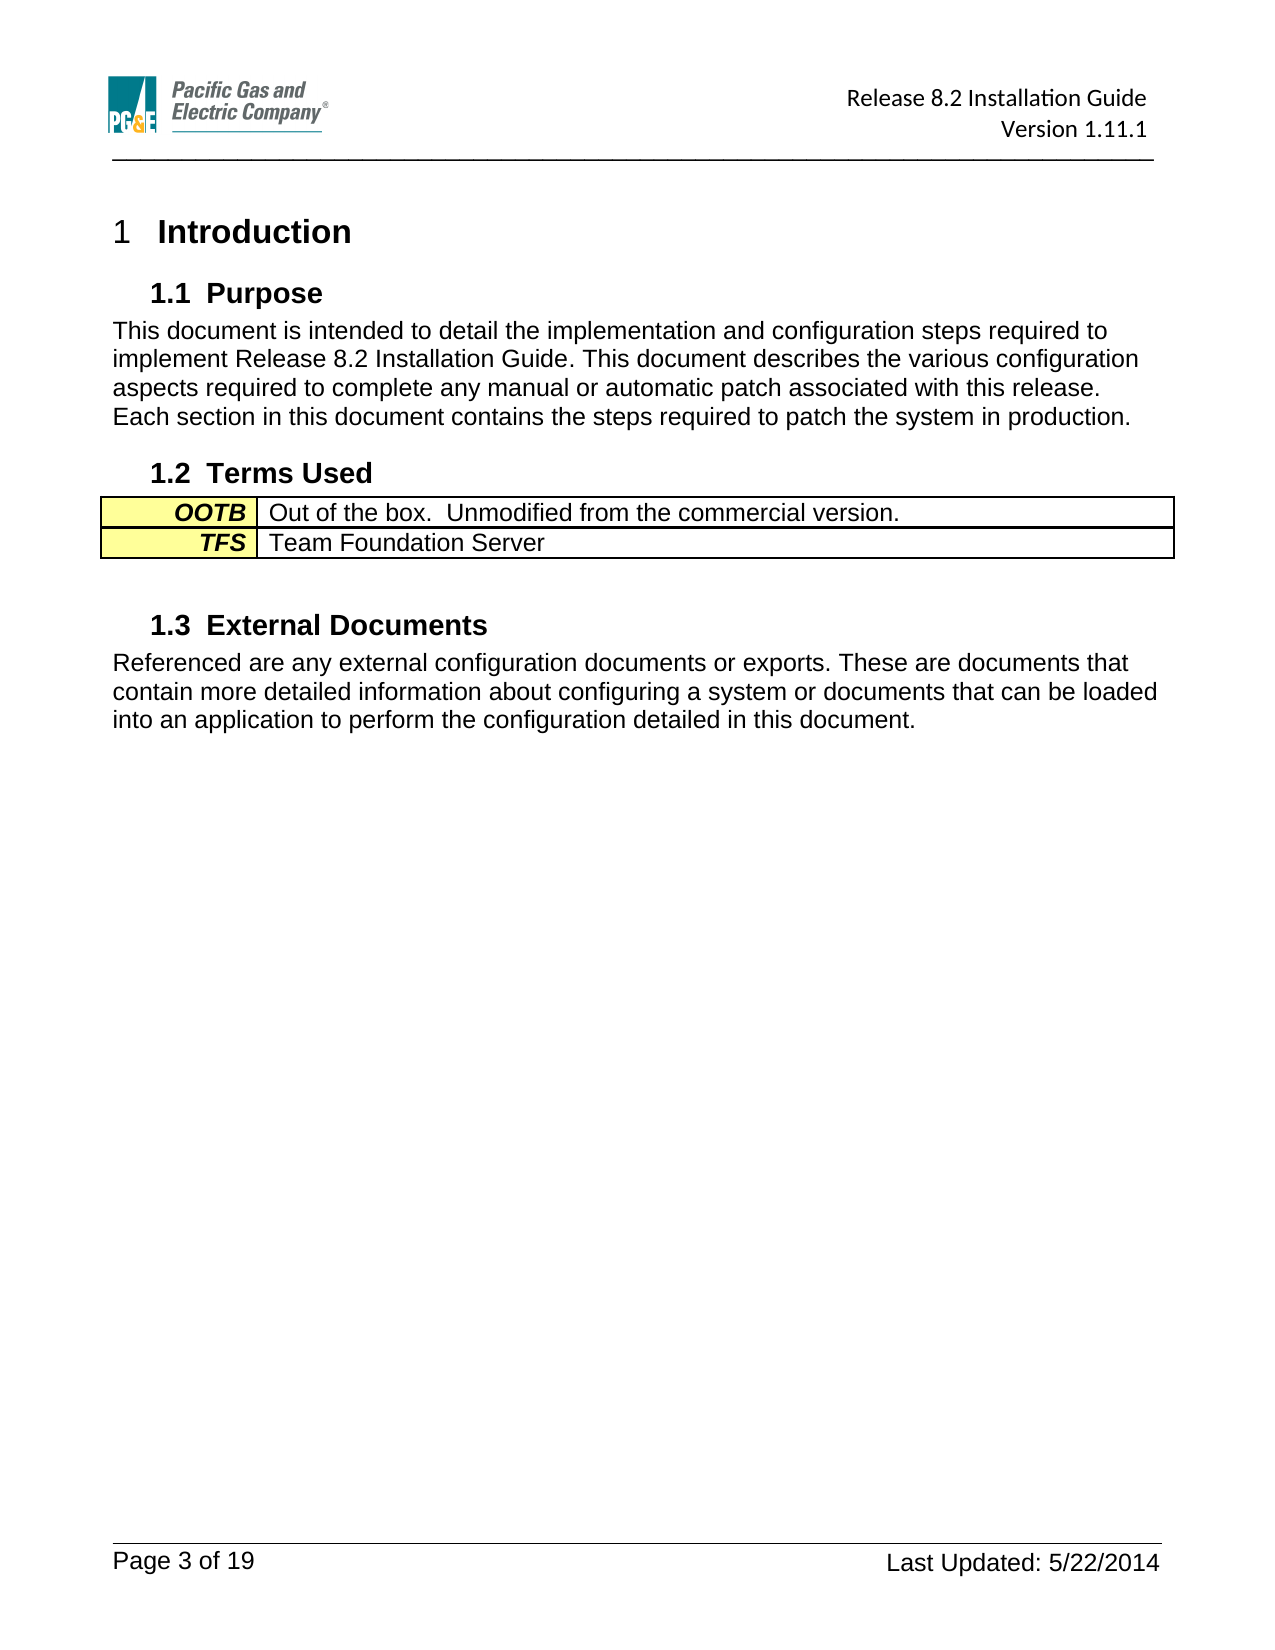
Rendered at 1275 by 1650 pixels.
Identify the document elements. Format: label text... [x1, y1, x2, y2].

table_cell TFS [102, 529, 256, 557]
subtitle Purpose [150, 276, 1162, 309]
text This document is intended to detail the implementation and configuration steps required to implement Release 8.2 Installation Guide. This document describes the various configuration aspects required to complete any manual or automatic patch associated with this release. Each section in this document contains the steps required to patch the system in production. [112, 316, 1162, 431]
table_header OOTB [102, 498, 256, 526]
table_header Out of the box. Unmodified from the commercial version. [258, 498, 1173, 526]
subtitle Introduction [112, 212, 1162, 251]
text Referenced are any external configuration documents or exports. These are documents that contain more detailed information about configuring a system or documents that can be loaded into an application to perform the configuration detailed in this document. [112, 648, 1162, 763]
table_cell Team Foundation Server [258, 529, 1173, 557]
subtitle External Documents [150, 608, 1162, 642]
subtitle Terms Used [150, 456, 1162, 489]
